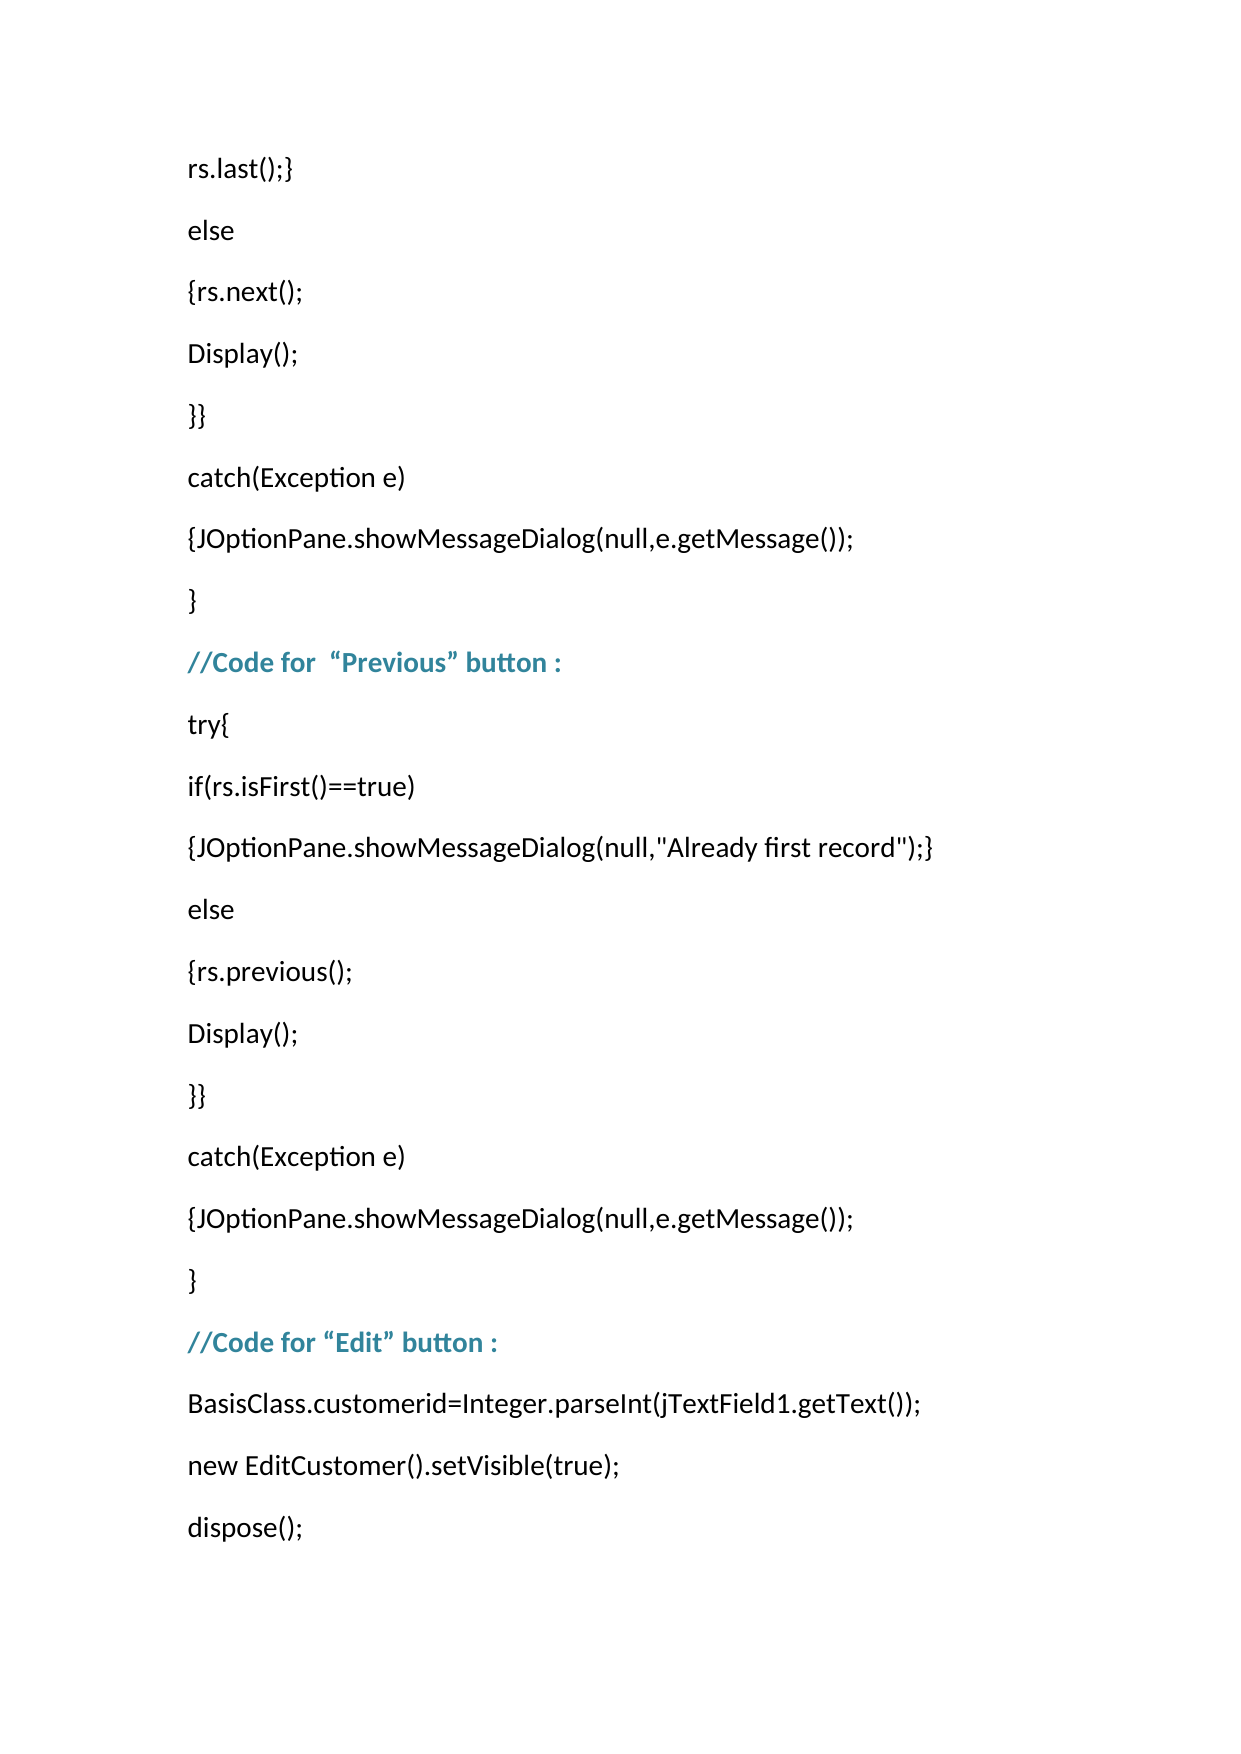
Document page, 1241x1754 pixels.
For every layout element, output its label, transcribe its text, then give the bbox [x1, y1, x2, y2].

text rs.last();} [187, 150, 1053, 186]
text {rs.next(); [187, 273, 1053, 309]
text catch(Exception e) [187, 459, 1053, 494]
text else [187, 212, 1053, 247]
text catch(Exception e) [187, 1138, 1053, 1174]
text BasisClass.customerid=Integer.parseInt(jTextField1.getText()); [187, 1385, 1053, 1421]
text else [187, 891, 1053, 927]
text new EditCustomer().setVisible(true); [187, 1447, 1053, 1483]
text dispose(); [187, 1509, 1053, 1544]
text //Code for “Edit” button : [187, 1324, 1053, 1359]
text Display(); [187, 1015, 1053, 1050]
text {JOptionPane.showMessageDialog(null,"Already first record");} [187, 829, 1053, 865]
text } [187, 1262, 1053, 1297]
text Display(); [187, 335, 1053, 371]
text }} [187, 1077, 1053, 1112]
text } [187, 582, 1053, 618]
text try{ [187, 706, 1053, 742]
text }} [187, 397, 1053, 433]
text //Code for “Previous” button : [187, 644, 1053, 680]
text {rs.previous(); [187, 953, 1053, 989]
text {JOptionPane.showMessageDialog(null,e.getMessage()); [187, 521, 1053, 556]
text if(rs.isFirst()==true) [187, 768, 1053, 803]
text {JOptionPane.showMessageDialog(null,e.getMessage()); [187, 1200, 1053, 1236]
